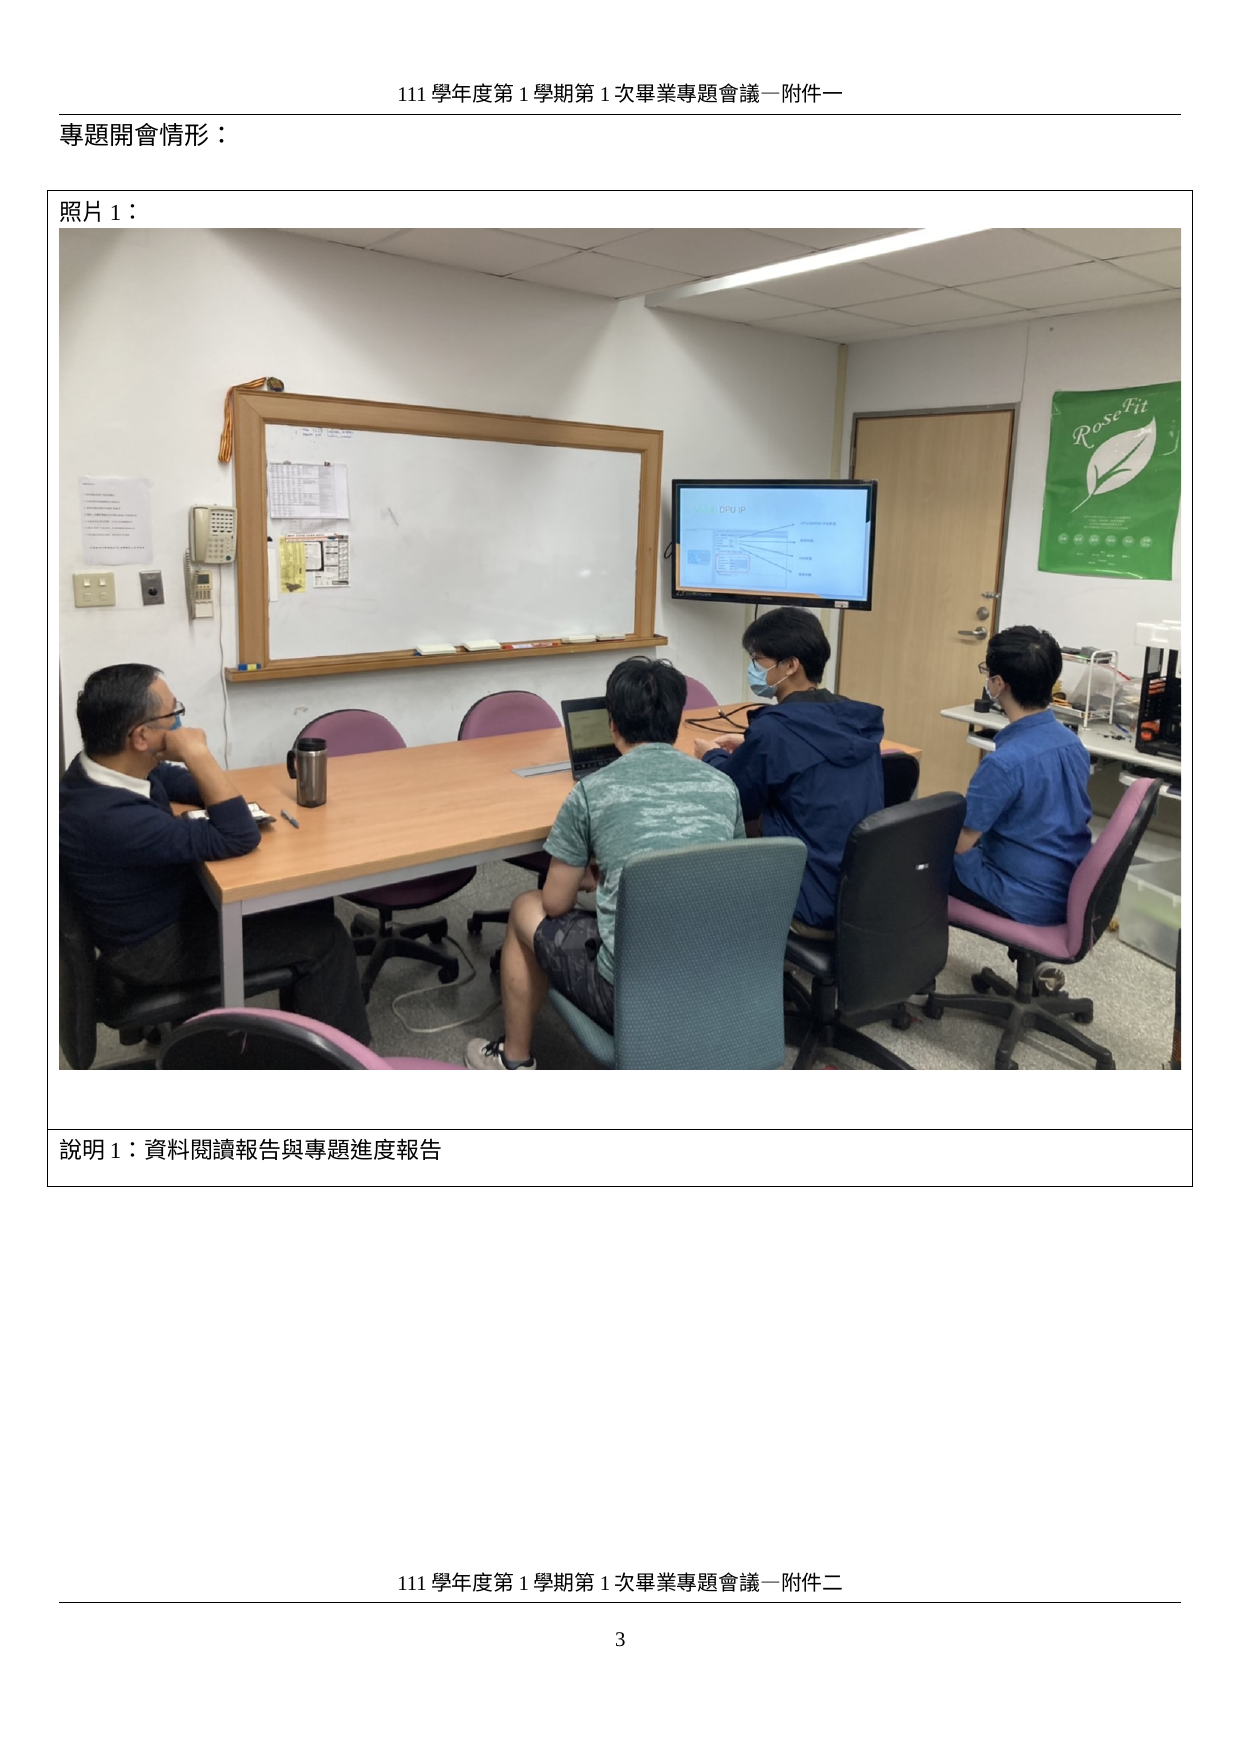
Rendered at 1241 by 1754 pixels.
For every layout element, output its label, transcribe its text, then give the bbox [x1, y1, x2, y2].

text 專題開會情形： [59, 115, 1181, 153]
text 111學年度第1學期第1次畢業專題會議—附件二 [59, 1562, 1181, 1602]
picture [59, 228, 1182, 1070]
table_cell 說明1：資料閱讀報告與專題進度報告 [48, 1130, 1192, 1186]
text 111學年度第1學期第1次畢業專題會議—附件一 [59, 74, 1181, 114]
table_header 照片1： [48, 191, 1192, 1129]
